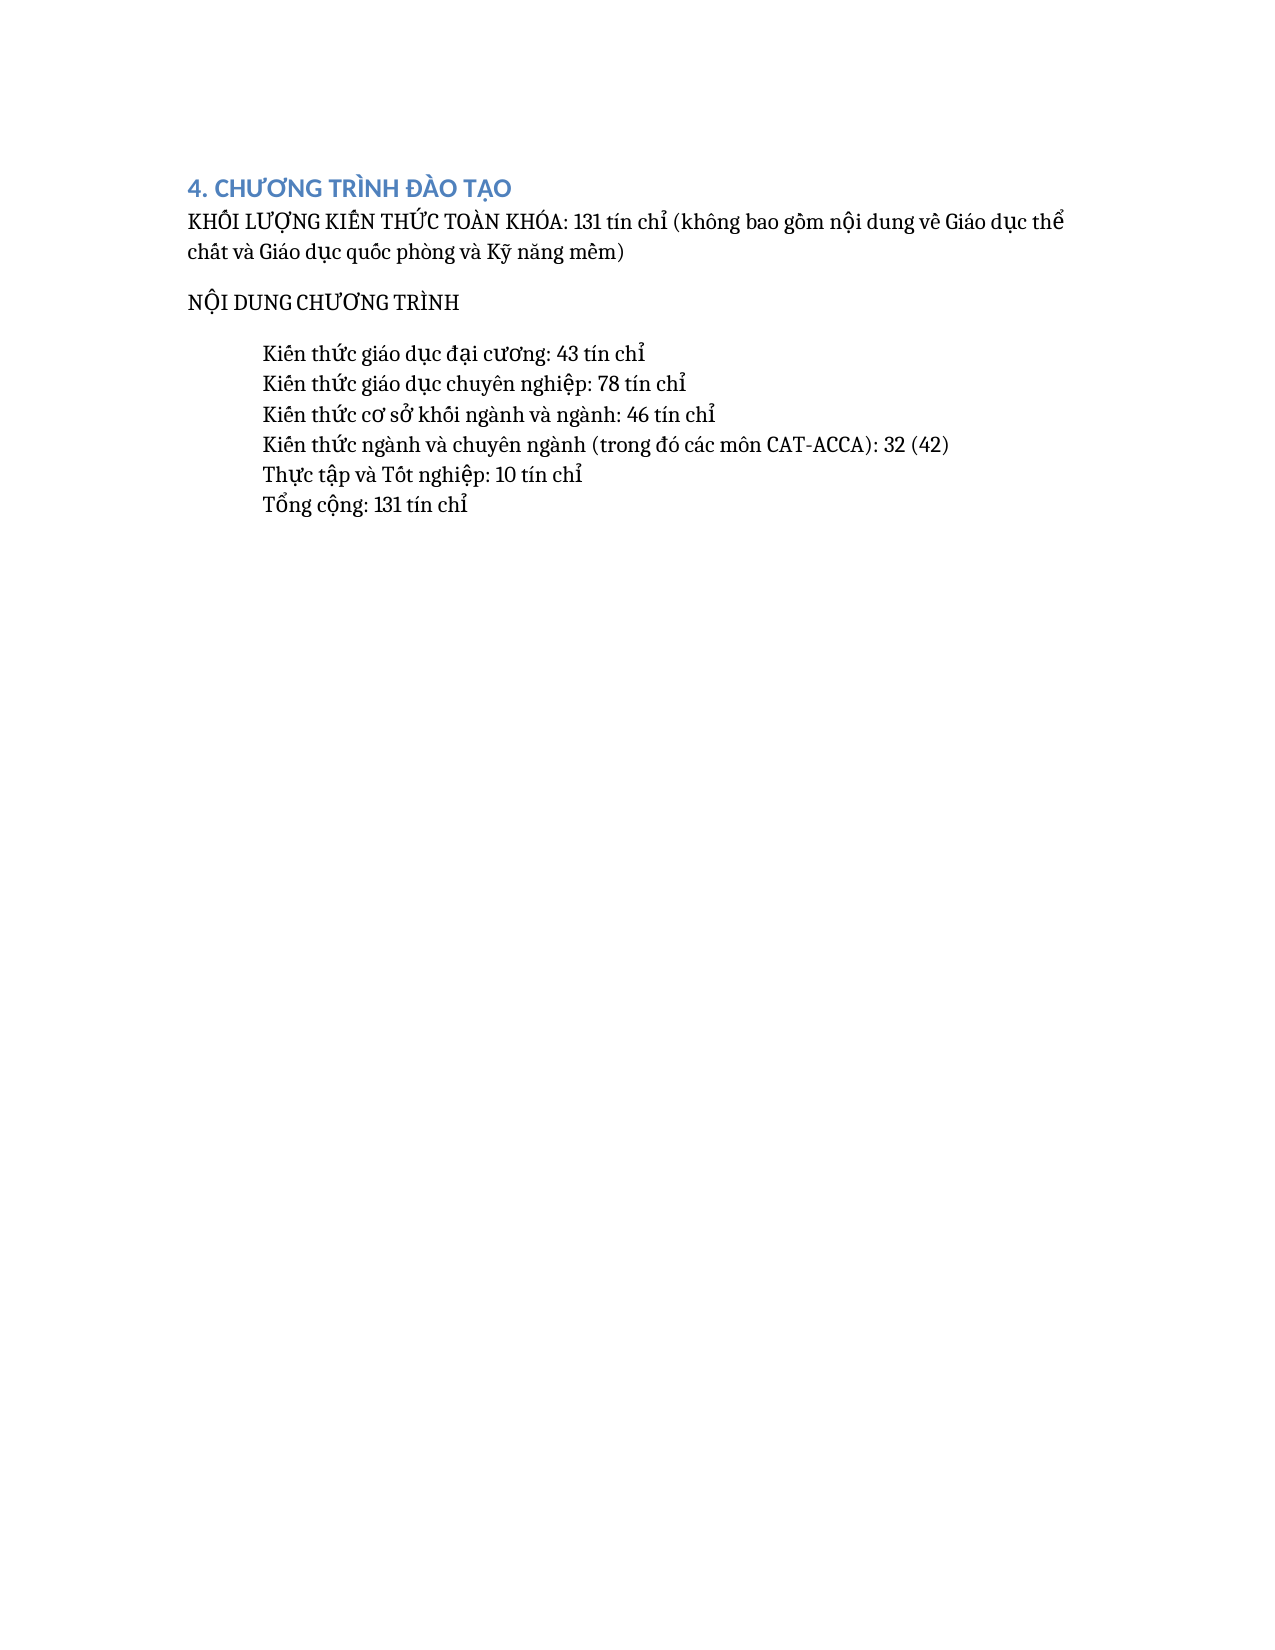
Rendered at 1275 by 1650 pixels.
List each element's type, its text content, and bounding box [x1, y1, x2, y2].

text KHỐI LƯỢNG KIẾN THỨC TOÀN KHÓA: 131 tín chỉ (không bao gồm nội dung về Giáo dục thể chất và Giáo dục quốc phòng và Kỹ năng mềm) [187, 209, 1087, 265]
list Kiến thức giáo dục chuyên nghiệp: 78 tín chỉ [262, 371, 1087, 398]
subtitle 4. CHƯƠNG TRÌNH ĐÀO TẠO [187, 171, 1087, 204]
list Kiến thức ngành và chuyên ngành (trong đó các môn CAT-ACCA): 32 (42) [262, 432, 1087, 458]
list Kiến thức giáo dục đại cương: 43 tín chỉ [262, 341, 1087, 367]
list Thực tập và Tốt nghiệp: 10 tín chỉ [262, 462, 1087, 488]
list Tổng cộng: 131 tín chỉ [262, 492, 1087, 518]
text NỘI DUNG CHƯƠNG TRÌNH [187, 290, 1087, 316]
list Kiến thức cơ sở khối ngành và ngành: 46 tín chỉ [262, 401, 1087, 428]
